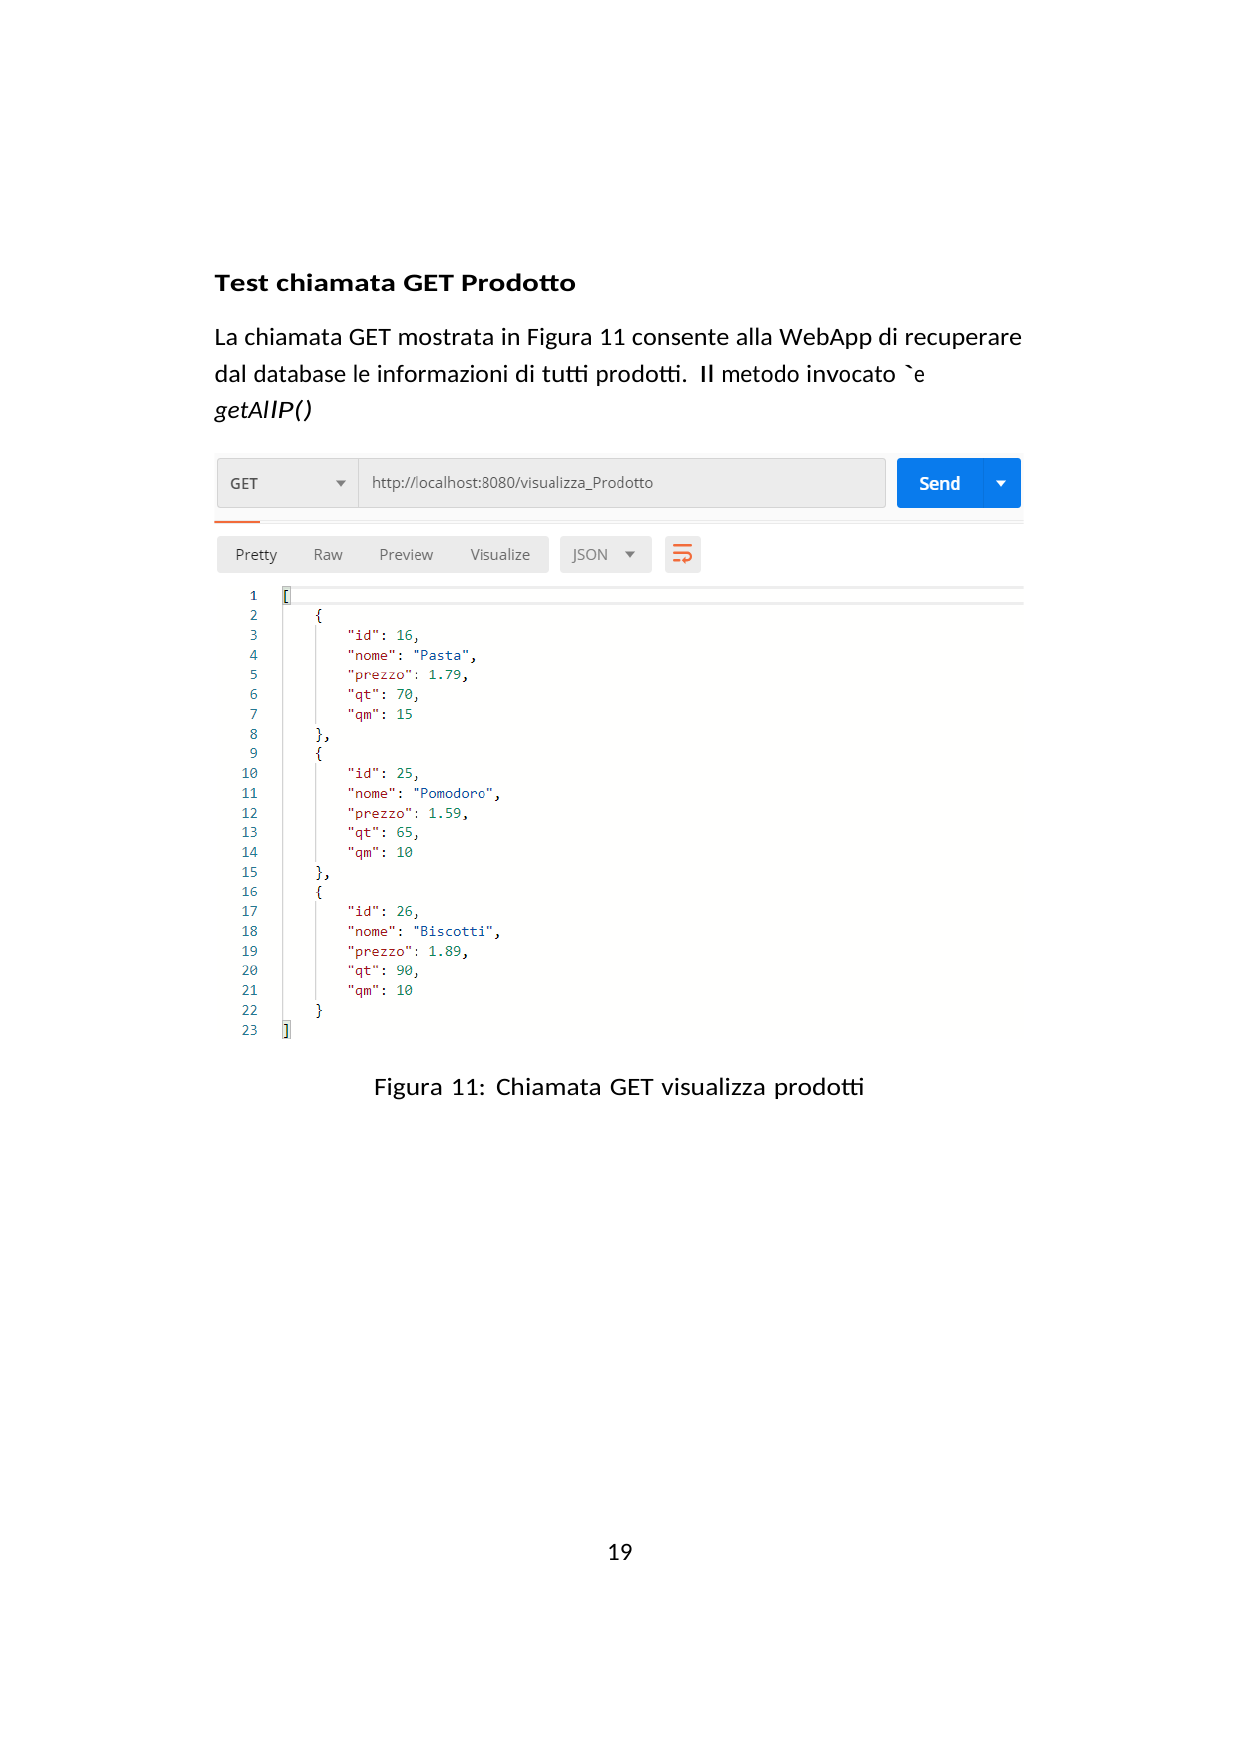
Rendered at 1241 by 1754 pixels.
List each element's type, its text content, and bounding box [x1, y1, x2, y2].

picture [214, 453, 1024, 1039]
text Figura 11: Chiamata GET visualizza prodotti [213, 1071, 1025, 1102]
text La chiamata GET mostrata in Figura 11 consente alla WebApp di recuperare dal database le informazioni di tutti prodotti. Il metodo invocato `e getAllP() [214, 321, 1024, 425]
subtitle Test chiamata GET Prodotto [214, 267, 1065, 298]
